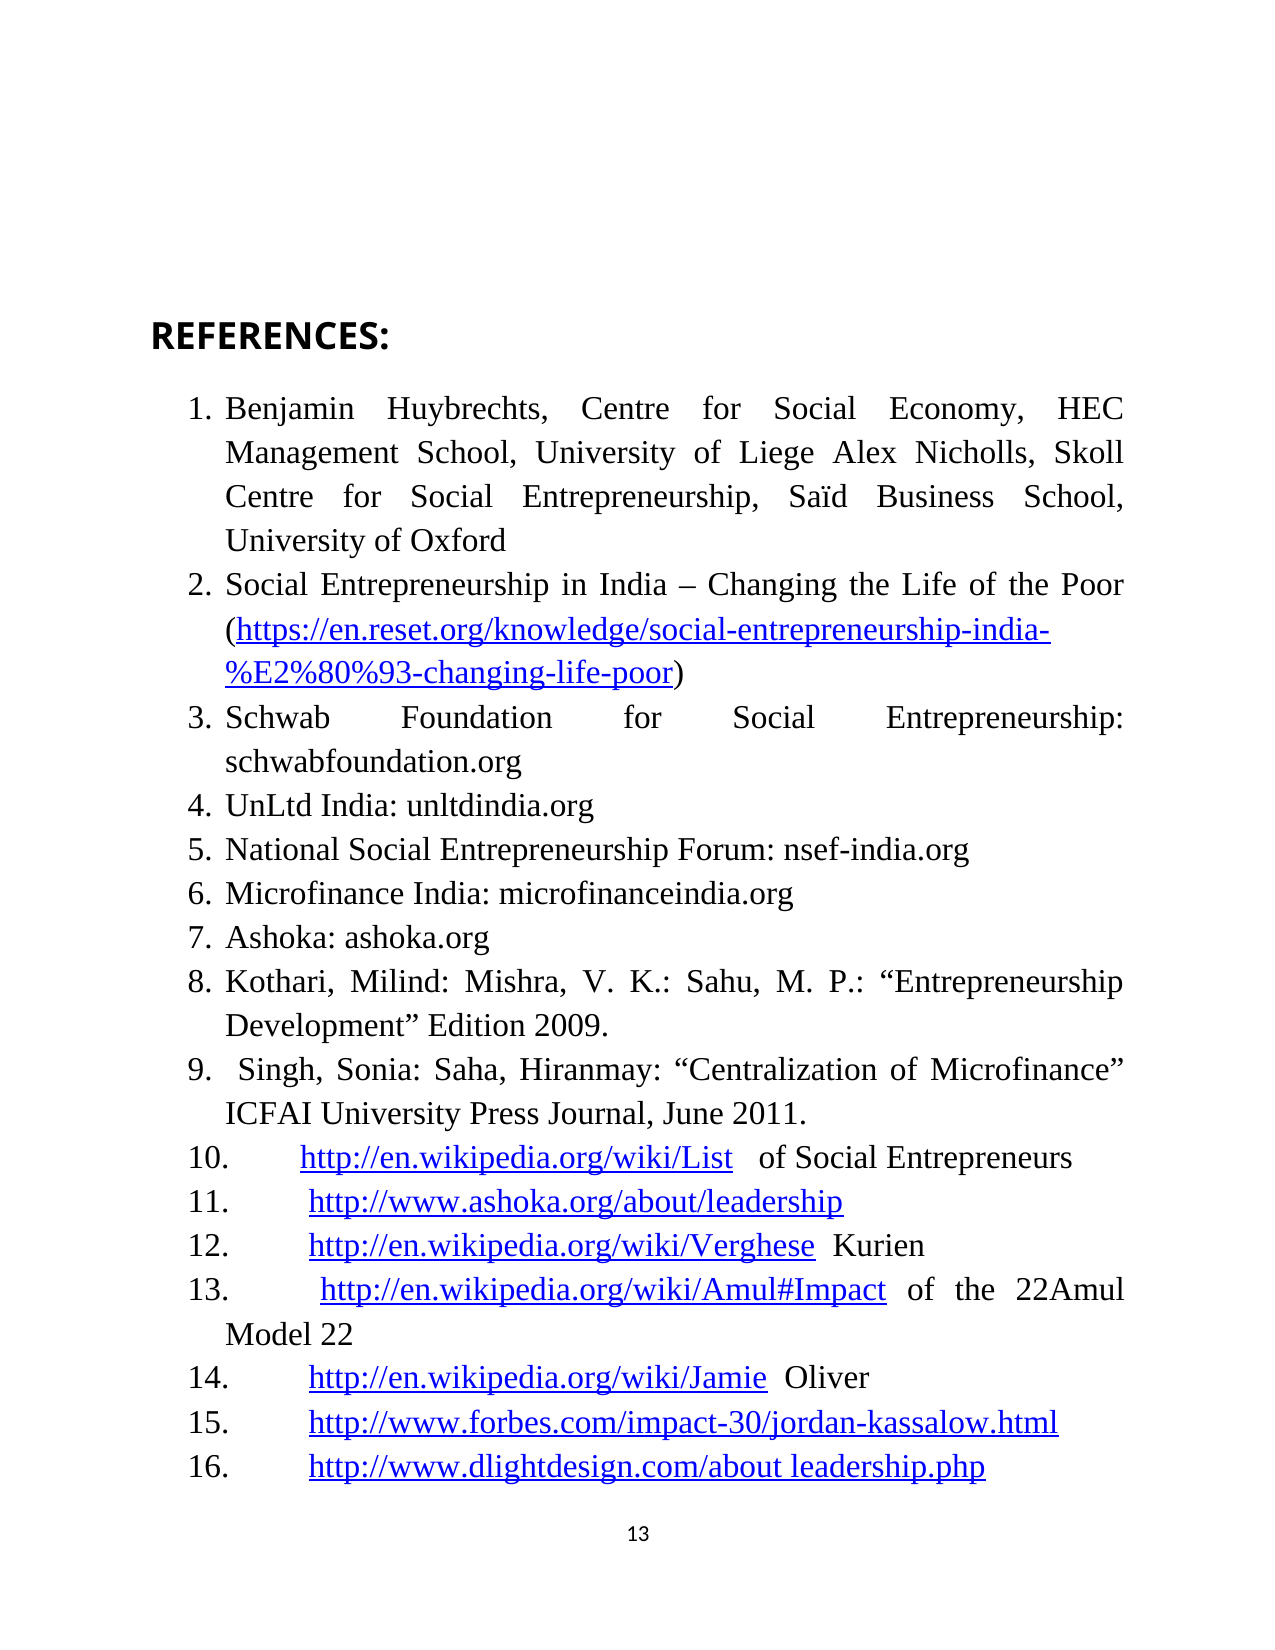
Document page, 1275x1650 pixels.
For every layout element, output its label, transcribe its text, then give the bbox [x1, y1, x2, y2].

list http://en.wikipedia.org/wiki/List of Social Entrepreneurs [187, 1137, 1125, 1176]
list http://en.wikipedia.org/wiki/Jamie Oliver [187, 1358, 1125, 1396]
list Ashoka: ashoka.org [187, 917, 1125, 956]
list Microfinance India: microfinanceindia.org [187, 873, 1125, 911]
list http://www.forbes.com/impact-30/jordan-kassalow.html [187, 1402, 1125, 1440]
list http://www.ashoka.org/about/leadership [187, 1182, 1125, 1220]
list http://en.wikipedia.org/wiki/Verghese Kurien [187, 1226, 1125, 1264]
list Kothari, Milind: Mishra, V. K.: Sahu, M. P.: “Entrepreneurship Development” Edition 2009. [187, 961, 1125, 1044]
list http://www.dlightdesign.com/about leadership.php [187, 1446, 1125, 1484]
list Singh, Sonia: Saha, Hiranmay: “Centralization of Microfinance” ICFAI University Press Journal, June 2011. [187, 1049, 1125, 1132]
list Schwab Foundation for Social Entrepreneurship: schwabfoundation.org [187, 697, 1125, 779]
text REFERENCES: [150, 309, 1125, 360]
list Benjamin Huybrechts, Centre for Social Economy, HEC Management School, University of Liege Alex Nicholls, Skoll Centre for Social Entrepreneurship, Saïd Business School, University of Oxford [187, 388, 1125, 559]
list Social Entrepreneurship in India – Changing the Life of the Poor (https://en.reset.org/knowledge/social-entrepreneurship-india-%E2%80%93-changing-life-poor) [187, 565, 1125, 691]
list UnLtd India: unltdindia.org [187, 785, 1125, 823]
list http://en.wikipedia.org/wiki/Amul#Impact of the 22Amul Model 22 [187, 1270, 1125, 1352]
list National Social Entrepreneurship Forum: nsef-india.org [187, 829, 1125, 867]
